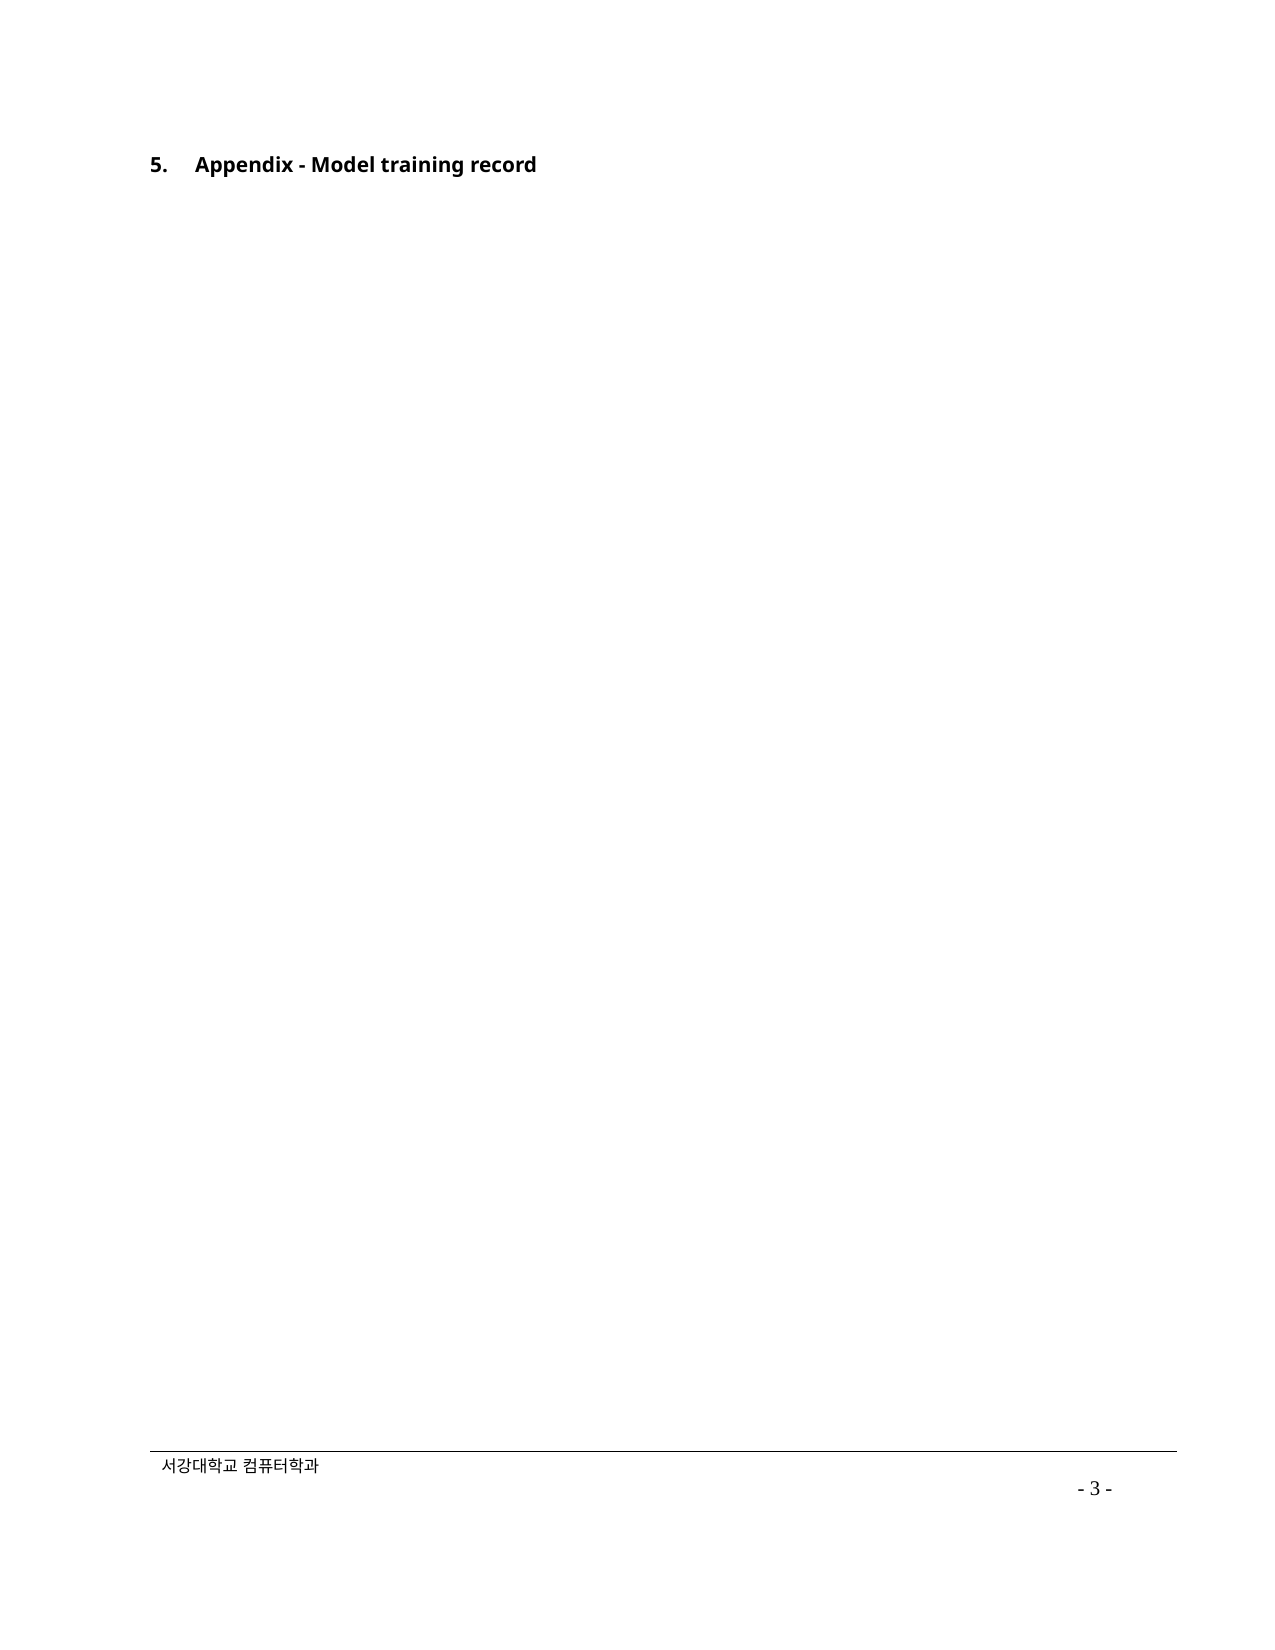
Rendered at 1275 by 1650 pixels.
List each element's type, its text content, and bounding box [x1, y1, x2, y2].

text 5. Appendix - Model training record 28 [150, 150, 1050, 178]
